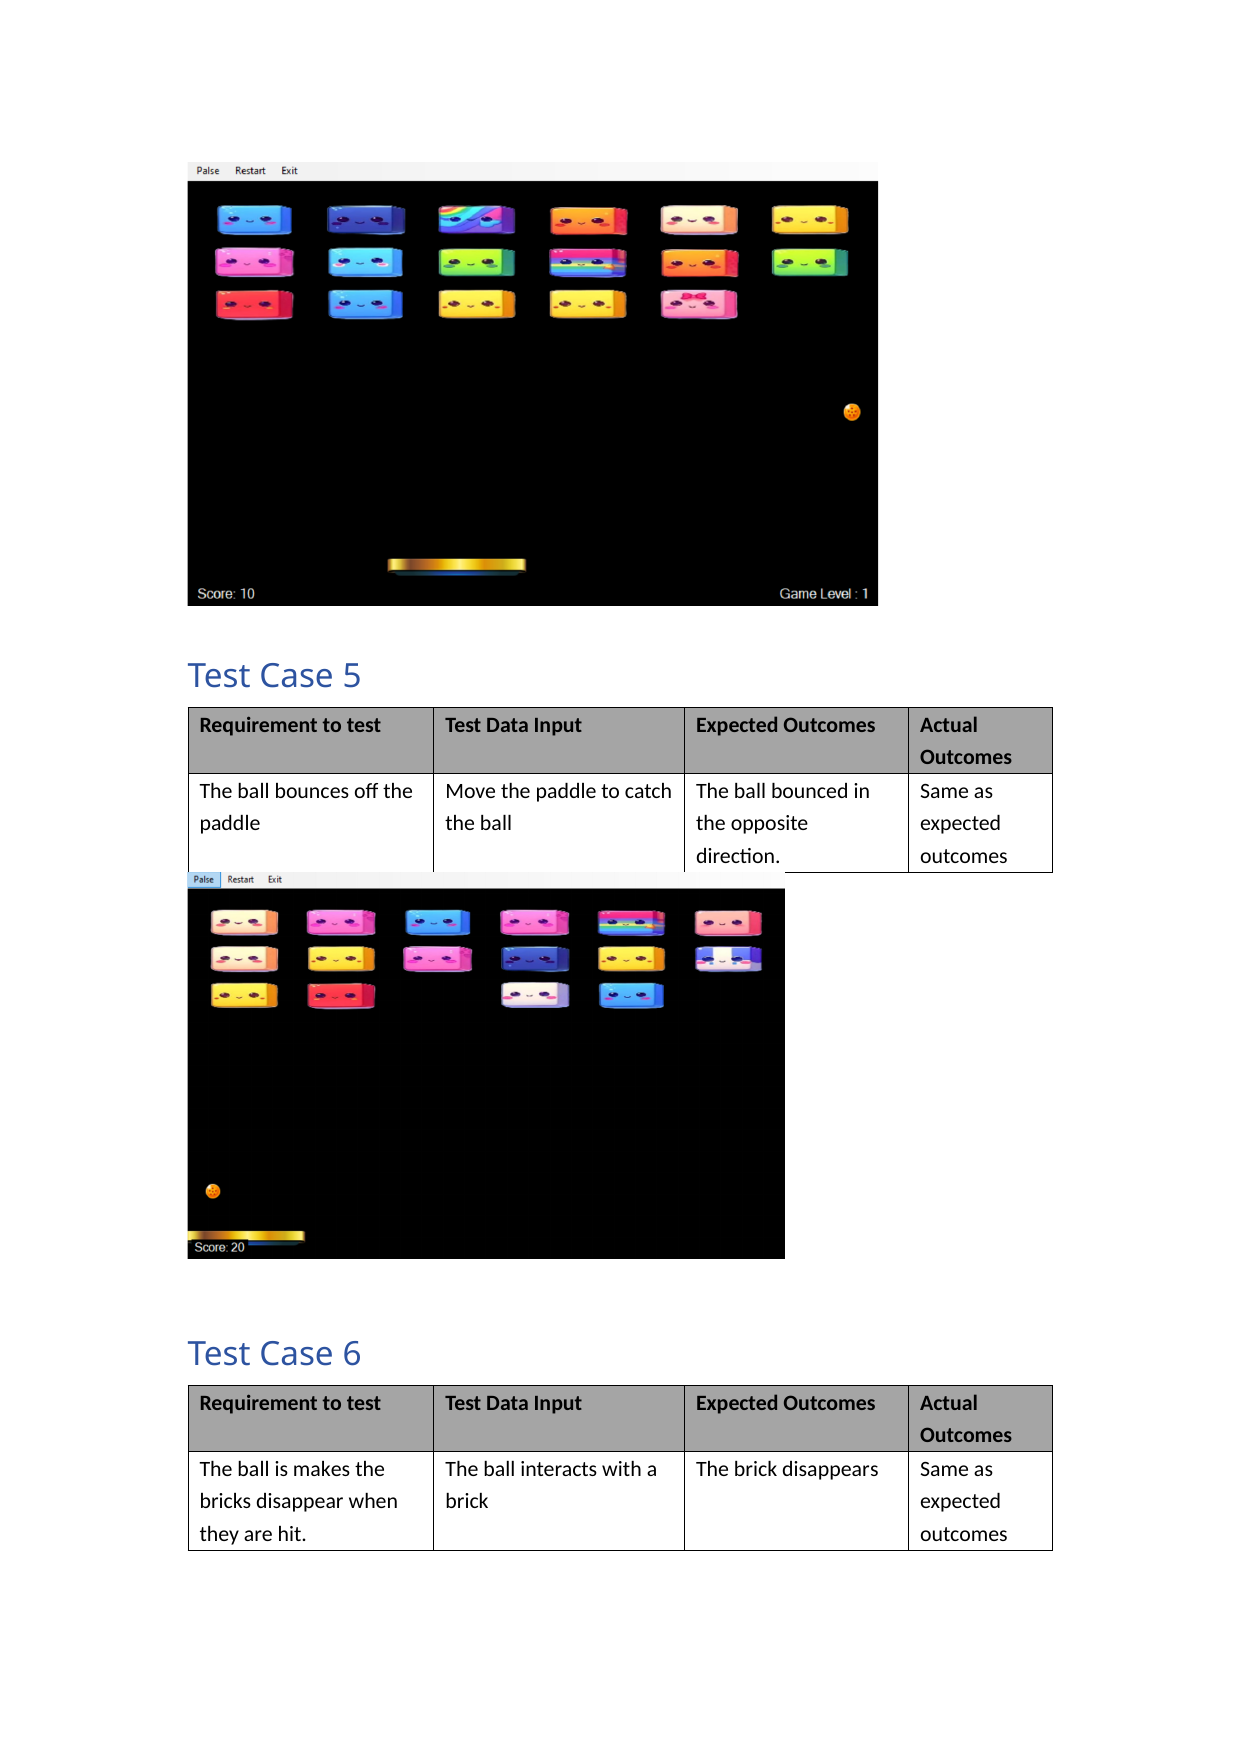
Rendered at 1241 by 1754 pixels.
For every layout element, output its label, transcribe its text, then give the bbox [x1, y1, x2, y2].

table_header Test Data Input [434, 1386, 684, 1451]
table_cell Move the paddle to catch the ball [434, 774, 684, 872]
table_header Expected Outcomes [685, 1386, 908, 1451]
table_header Actual Outcomes [909, 1386, 1052, 1451]
table_header Expected Outcomes [685, 708, 908, 773]
table_header Test Data Input [434, 708, 684, 773]
subtitle Test Case 6 [187, 1320, 1053, 1385]
table_cell The ball is makes the bricks disappear when they are hit. [189, 1452, 433, 1550]
table_header Requirement to test [189, 708, 433, 773]
table_cell The brick disappears [685, 1452, 908, 1550]
table_cell Same as expected outcomes [909, 1452, 1052, 1550]
table_cell The ball bounces off the paddle [189, 774, 433, 872]
table_header Requirement to test [189, 1386, 433, 1451]
table_header Actual Outcomes [909, 708, 1052, 773]
table_cell Same as expected outcomes [909, 774, 1052, 872]
subtitle Test Case 5 [187, 642, 1053, 707]
table_cell The ball bounced in the opposite direction. [685, 774, 908, 872]
table_cell The ball interacts with a brick [434, 1452, 684, 1550]
picture [187, 872, 785, 1259]
picture [187, 162, 879, 606]
